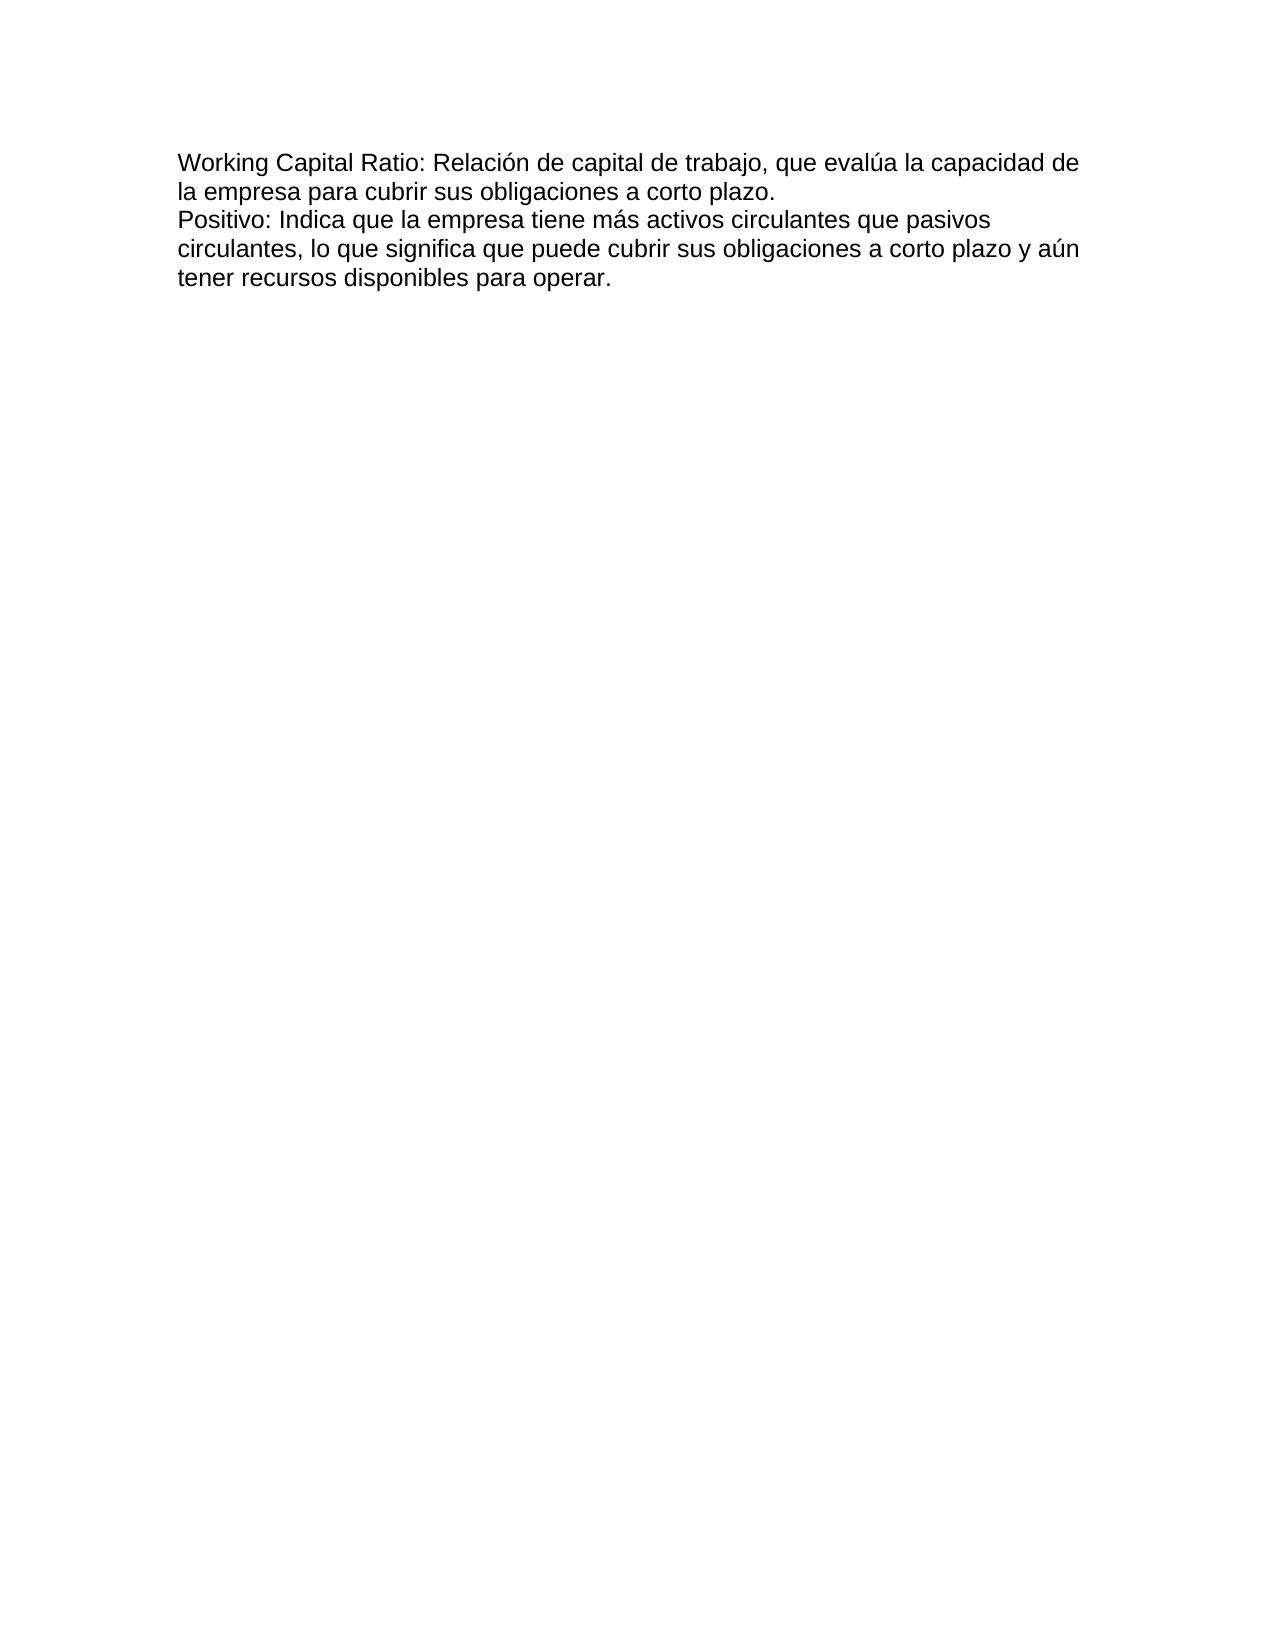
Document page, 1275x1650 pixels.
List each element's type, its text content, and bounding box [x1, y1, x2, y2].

text Positivo: Indica que la empresa tiene más activos circulantes que pasivos circulantes, lo que significa que puede cubrir sus obligaciones a corto plazo y aún tener recursos disponibles para operar. [177, 205, 1098, 291]
text Working Capital Ratio: Relación de capital de trabajo, que evalúa la capacidad de la empresa para cubrir sus obligaciones a corto plazo. [177, 148, 1098, 205]
